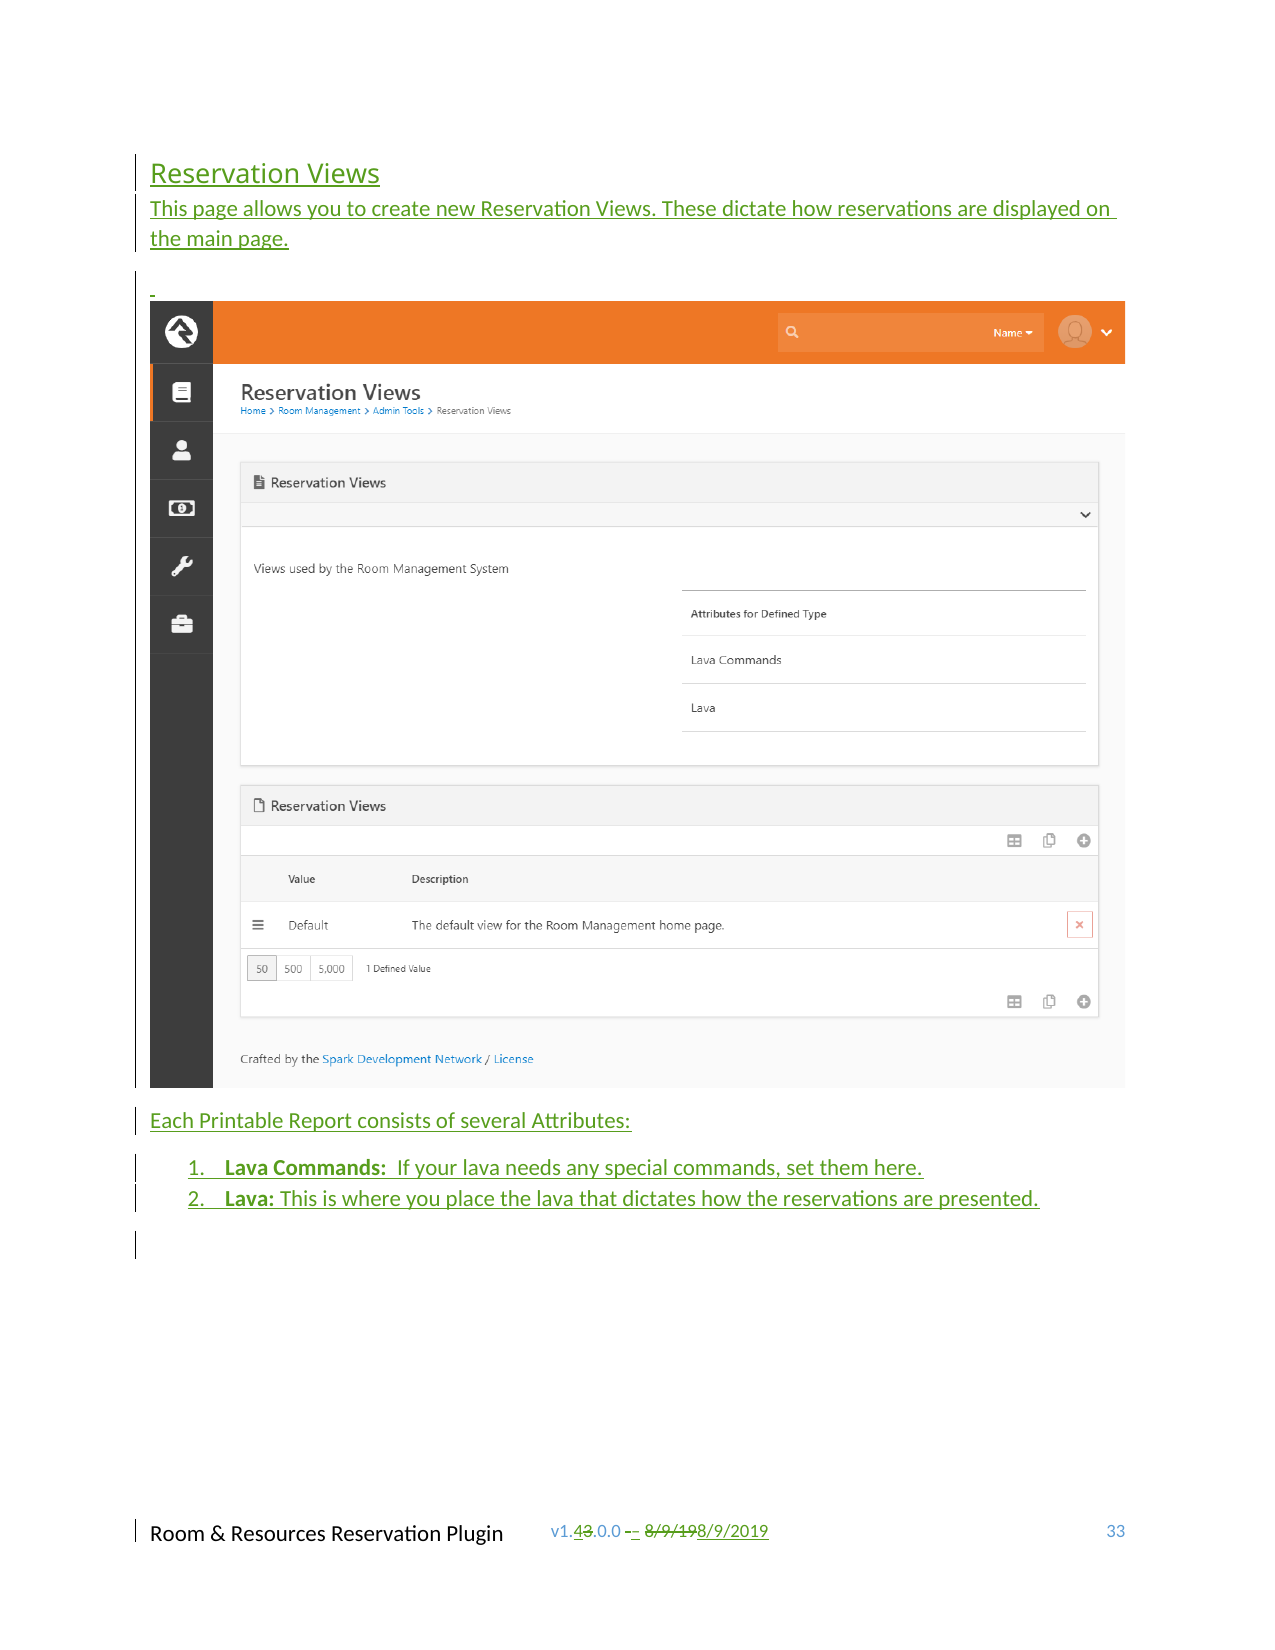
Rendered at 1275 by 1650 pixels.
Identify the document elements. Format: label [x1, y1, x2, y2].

picture [150, 301, 1125, 1088]
